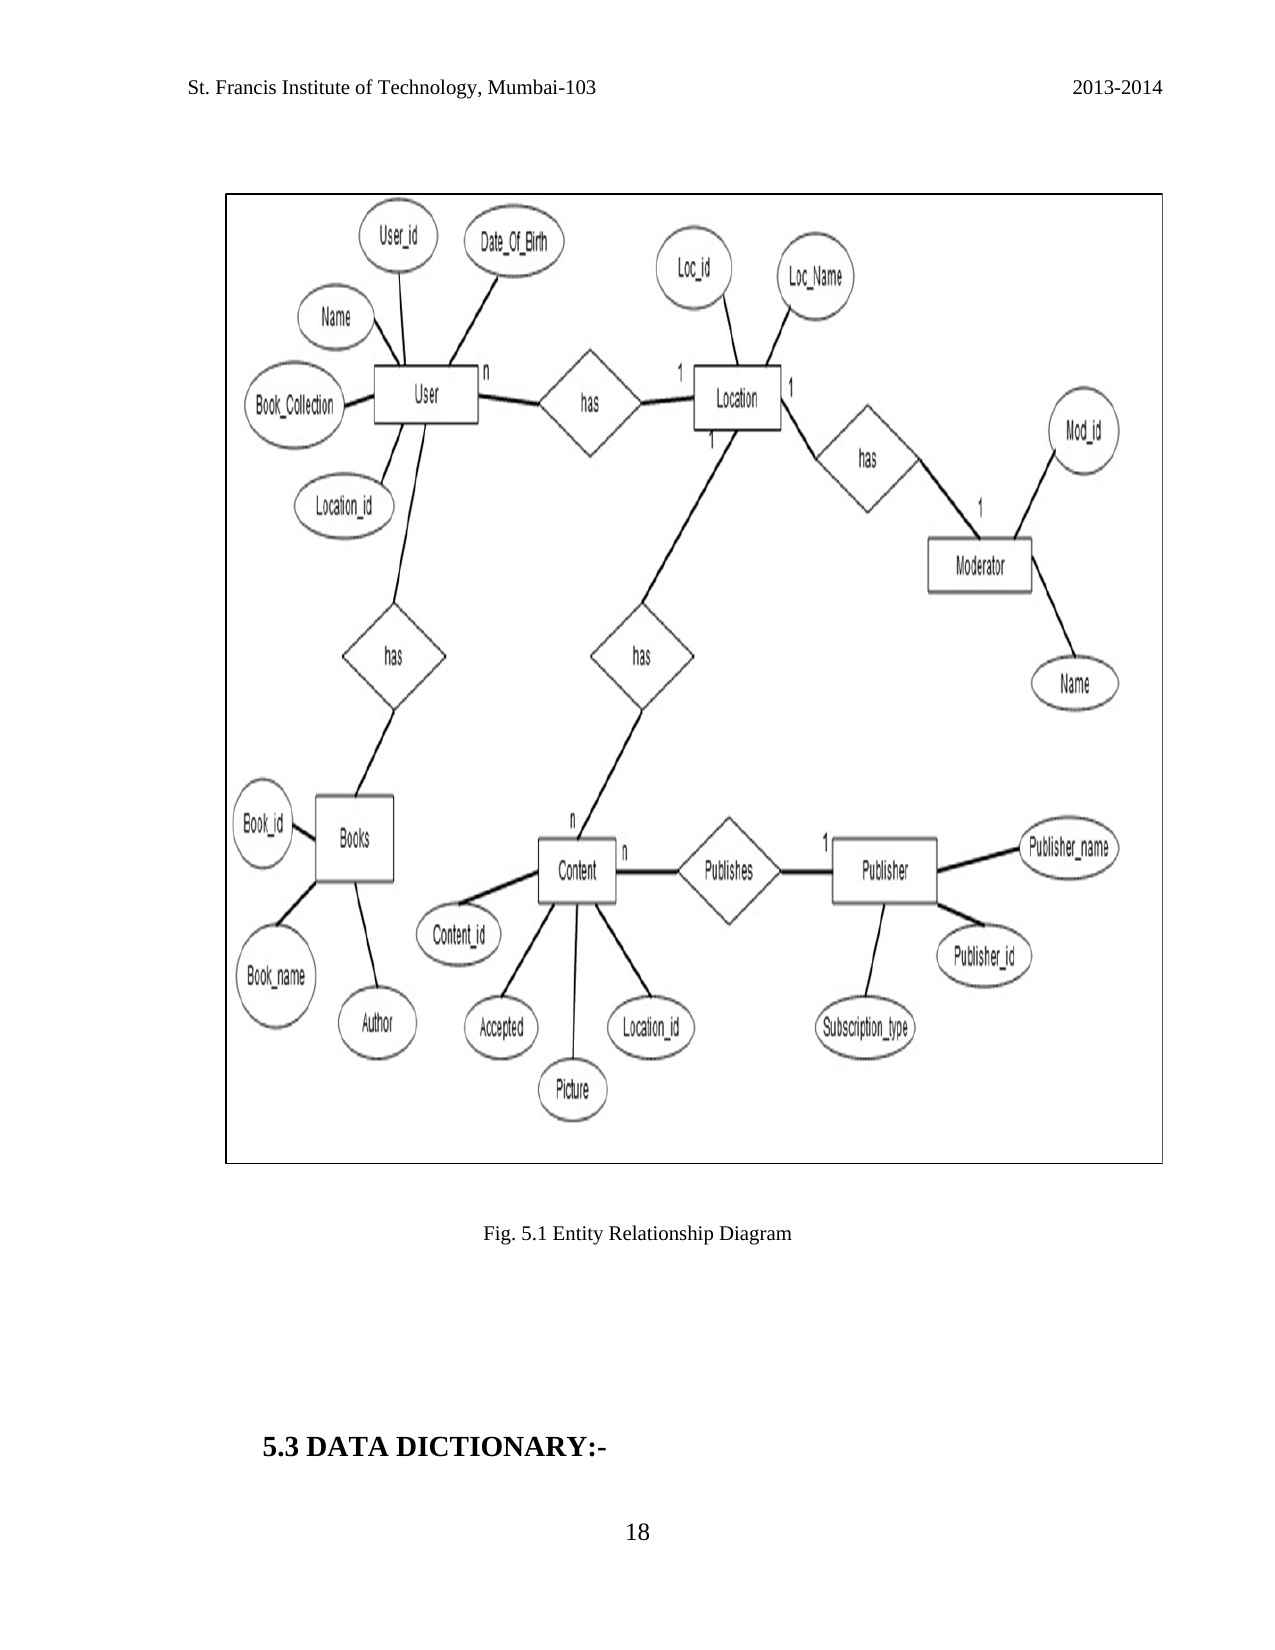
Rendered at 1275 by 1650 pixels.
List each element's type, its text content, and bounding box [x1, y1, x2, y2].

text 5.3 DATA DICTIONARY:- [262, 1429, 1087, 1463]
text Fig. 5.1 Entity Relationship Diagram [187, 1221, 1087, 1245]
picture [225, 193, 1163, 1164]
